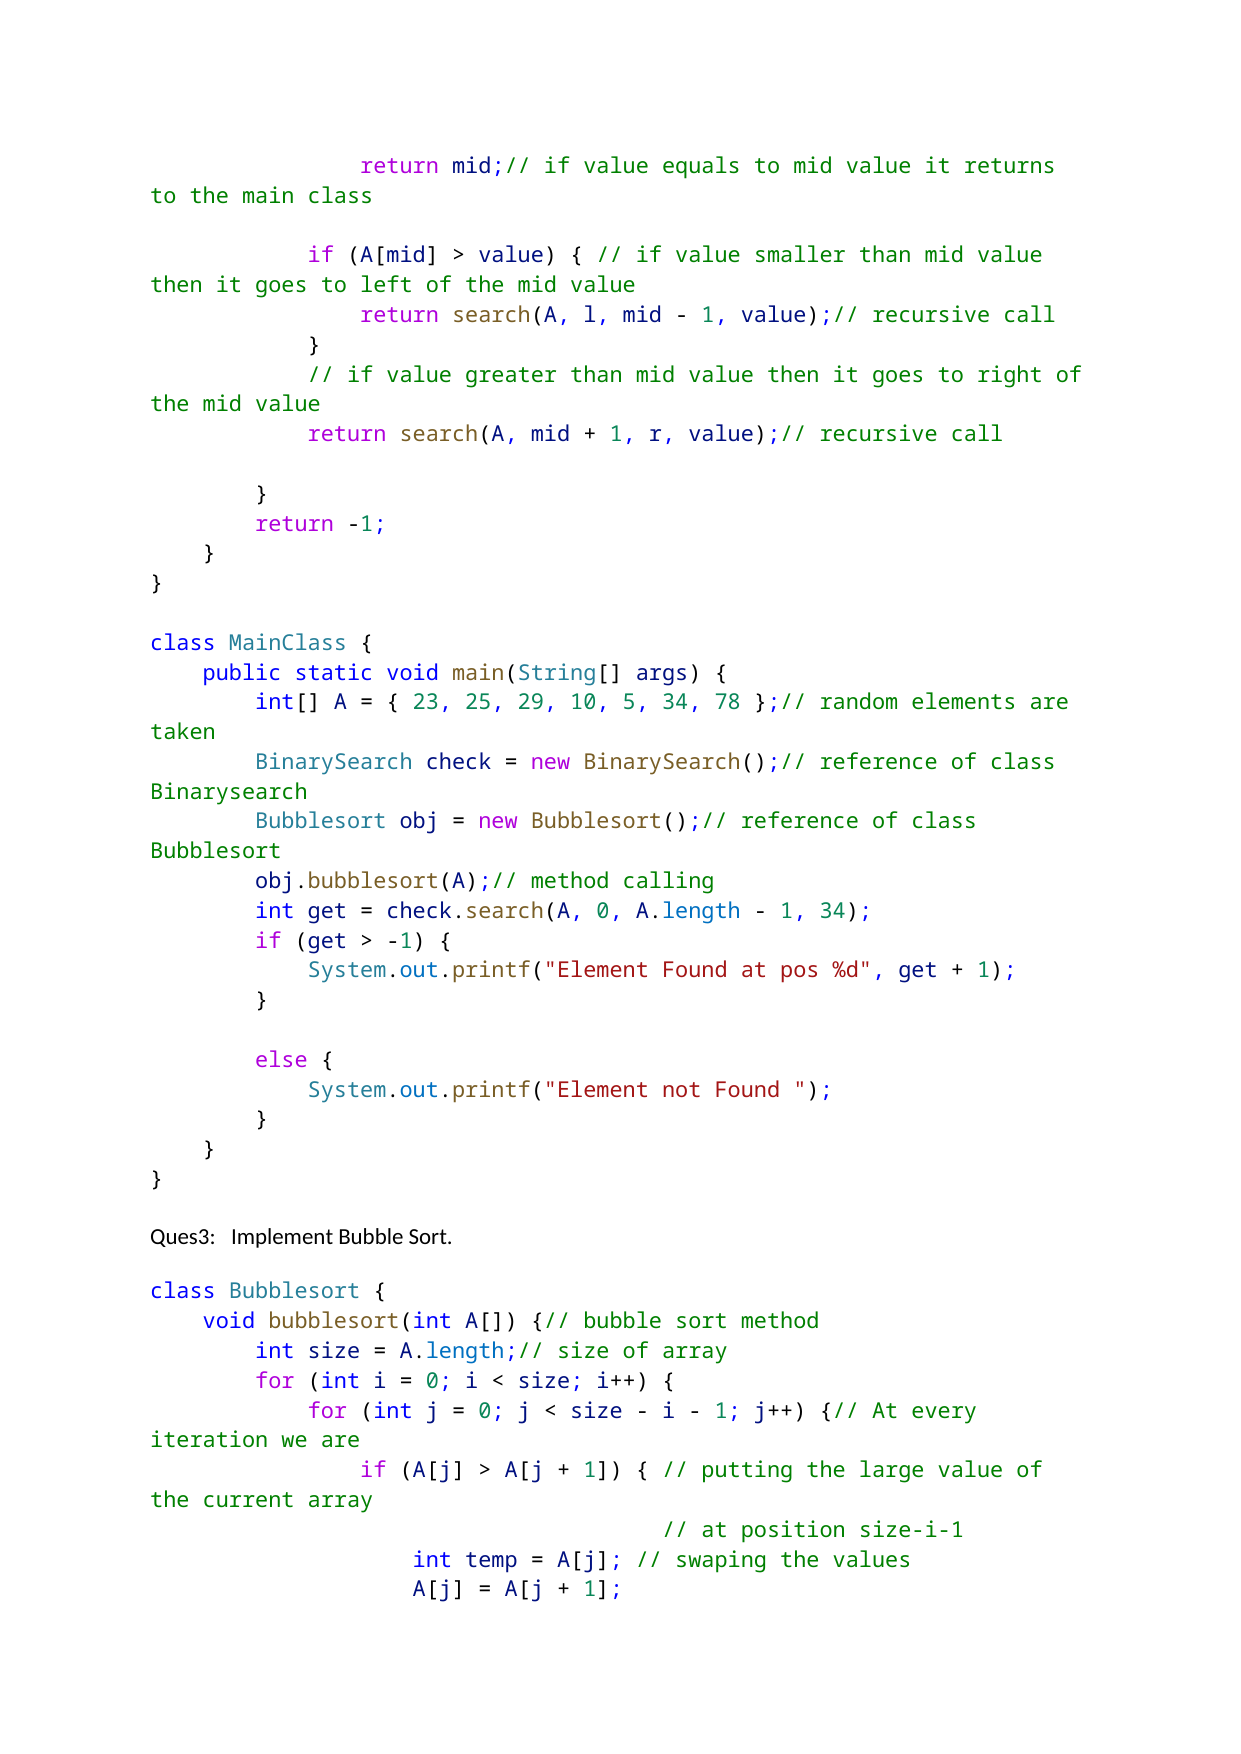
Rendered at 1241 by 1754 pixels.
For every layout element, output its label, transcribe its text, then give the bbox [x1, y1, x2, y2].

text A[j] = A[j + 1]; [150, 1573, 1090, 1603]
text BinarySearch check = new BinarySearch();// reference of class Binarysearch [150, 746, 1090, 805]
text for (int j = 0; j < size - i - 1; j++) {// At every iteration we are [150, 1395, 1090, 1454]
text class Bubblesort { [150, 1276, 1090, 1305]
text } [150, 1103, 1090, 1133]
text int get = check.search(A, 0, A.length - 1, 34); [150, 895, 1090, 924]
text return search(A, l, mid - 1, value);// recursive call [150, 299, 1090, 329]
text if (get > -1) { [150, 924, 1090, 954]
text } [150, 984, 1090, 1014]
text } [150, 329, 1090, 358]
text Ques3: Implement Bubble Sort. [150, 1222, 1090, 1251]
text if (A[mid] > value) { // if value smaller than mid value then it goes to left of the mid value [150, 239, 1090, 299]
text } [150, 1133, 1090, 1163]
text } [150, 1163, 1090, 1193]
text int temp = A[j]; // swaping the values [150, 1544, 1090, 1573]
text return -1; [150, 507, 1090, 537]
text Bubblesort obj = new Bubblesort();// reference of class Bubblesort [150, 805, 1090, 865]
text public static void main(String[] args) { [150, 656, 1090, 686]
text obj.bubblesort(A);// method calling [150, 865, 1090, 895]
text for (int i = 0; i < size; i++) { [150, 1365, 1090, 1395]
text } [150, 478, 1090, 507]
text return mid;// if value equals to mid value it returns to the main class [150, 150, 1090, 209]
text return search(A, mid + 1, r, value);// recursive call [150, 418, 1090, 448]
text if (A[j] > A[j + 1]) { // putting the large value of the current array [150, 1454, 1090, 1514]
text } [150, 567, 1090, 597]
text // if value greater than mid value then it goes to right of the mid value [150, 358, 1090, 418]
text void bubblesort(int A[]) {// bubble sort method [150, 1305, 1090, 1335]
text else { [150, 1044, 1090, 1073]
text System.out.printf("Element Found at pos %d", get + 1); [150, 954, 1090, 984]
text int[] A = { 23, 25, 29, 10, 5, 34, 78 };// random elements are taken [150, 686, 1090, 746]
text } [150, 537, 1090, 567]
text System.out.printf("Element not Found "); [150, 1073, 1090, 1103]
text int size = A.length;// size of array [150, 1335, 1090, 1365]
text class MainClass { [150, 627, 1090, 656]
text // at position size-i-1 [150, 1514, 1090, 1544]
